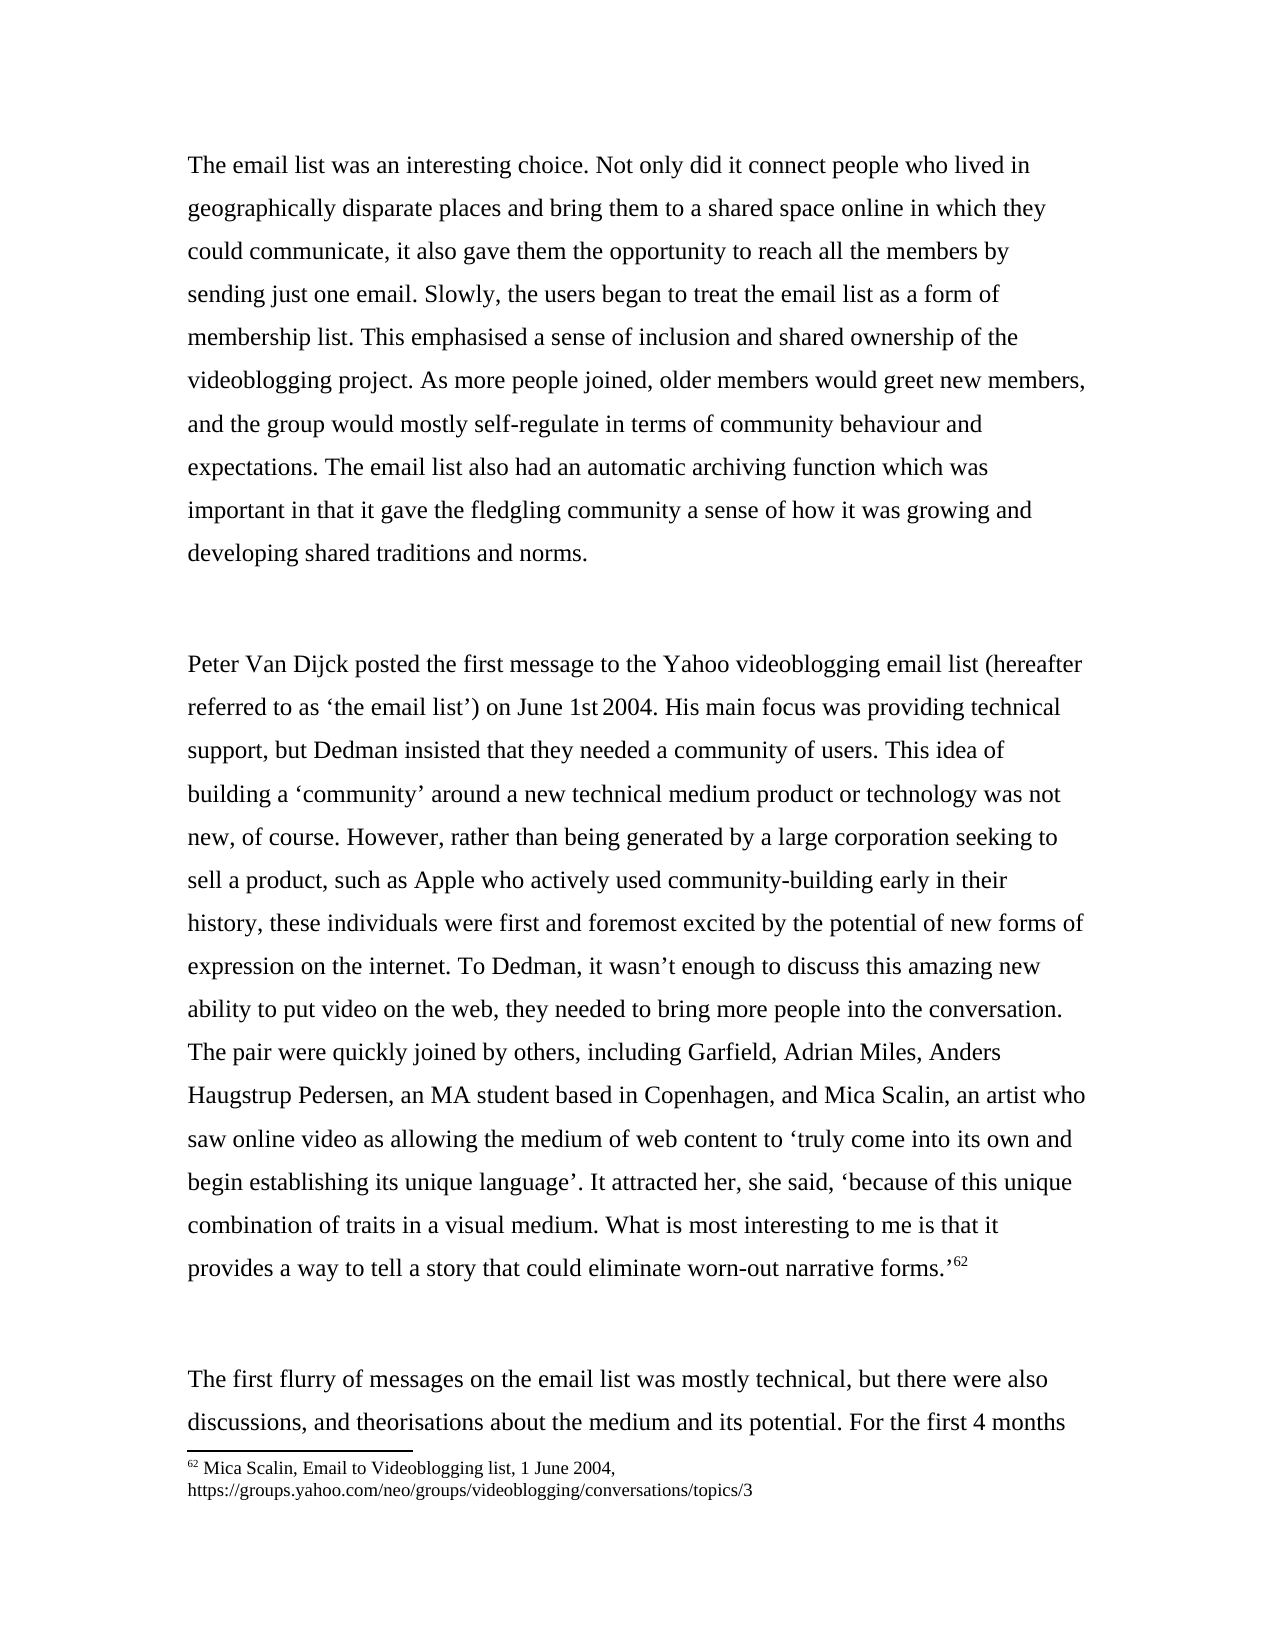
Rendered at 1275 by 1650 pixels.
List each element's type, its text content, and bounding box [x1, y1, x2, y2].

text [187, 1364, 1087, 1436]
text The email list was an interesting choice. Not only did it connect people who lived in geographically disparate places and bring them to a shared space online in which they could communicate, it also gave them the opportunity to reach all the members by sending just one email. Slowly, the users began to treat the email list as a form of membership list. This emphasised a sense of inclusion and shared ownership of the videoblogging project. As more people joined, older members would greet new members, and the group would mostly self-regulate in terms of community behaviour and expectations. The email list also had an automatic archiving function which was important in that it gave the fledgling community a sense of how it was growing and developing shared traditions and norms. [187, 150, 1087, 567]
text Peter Van Dijck posted the first message to the Yahoo videoblogging email list (hereafter referred to as ‘the email list’) on June 1st 2004. His main focus was providing technical support, but Dedman insisted that they needed a community of users. This idea of building a ‘community’ around a new technical medium product or technology was not new, of course. However, rather than being generated by a large corporation seeking to sell a product, such as Apple who actively used community-building early in their history, these individuals were first and foremost excited by the potential of new forms of expression on the internet. To Dedman, it wasn’t enough to discuss this amazing new ability to put video on the web, they needed to bring more people into the conversation. The pair were quickly joined by others, including Garfield, Adrian Miles, Anders Haugstrup Pedersen, an MA student based in Copenhagen, and Mica Scalin, an artist who saw online video as allowing the medium of web content to ‘truly come into its own and begin establishing its unique language’. It attracted her, she said, ‘because of this unique combination of traits in a visual medium. What is most interesting to me is that it provides a way to tell a story that could eliminate worn-out narrative forms.’ [187, 649, 1087, 1282]
